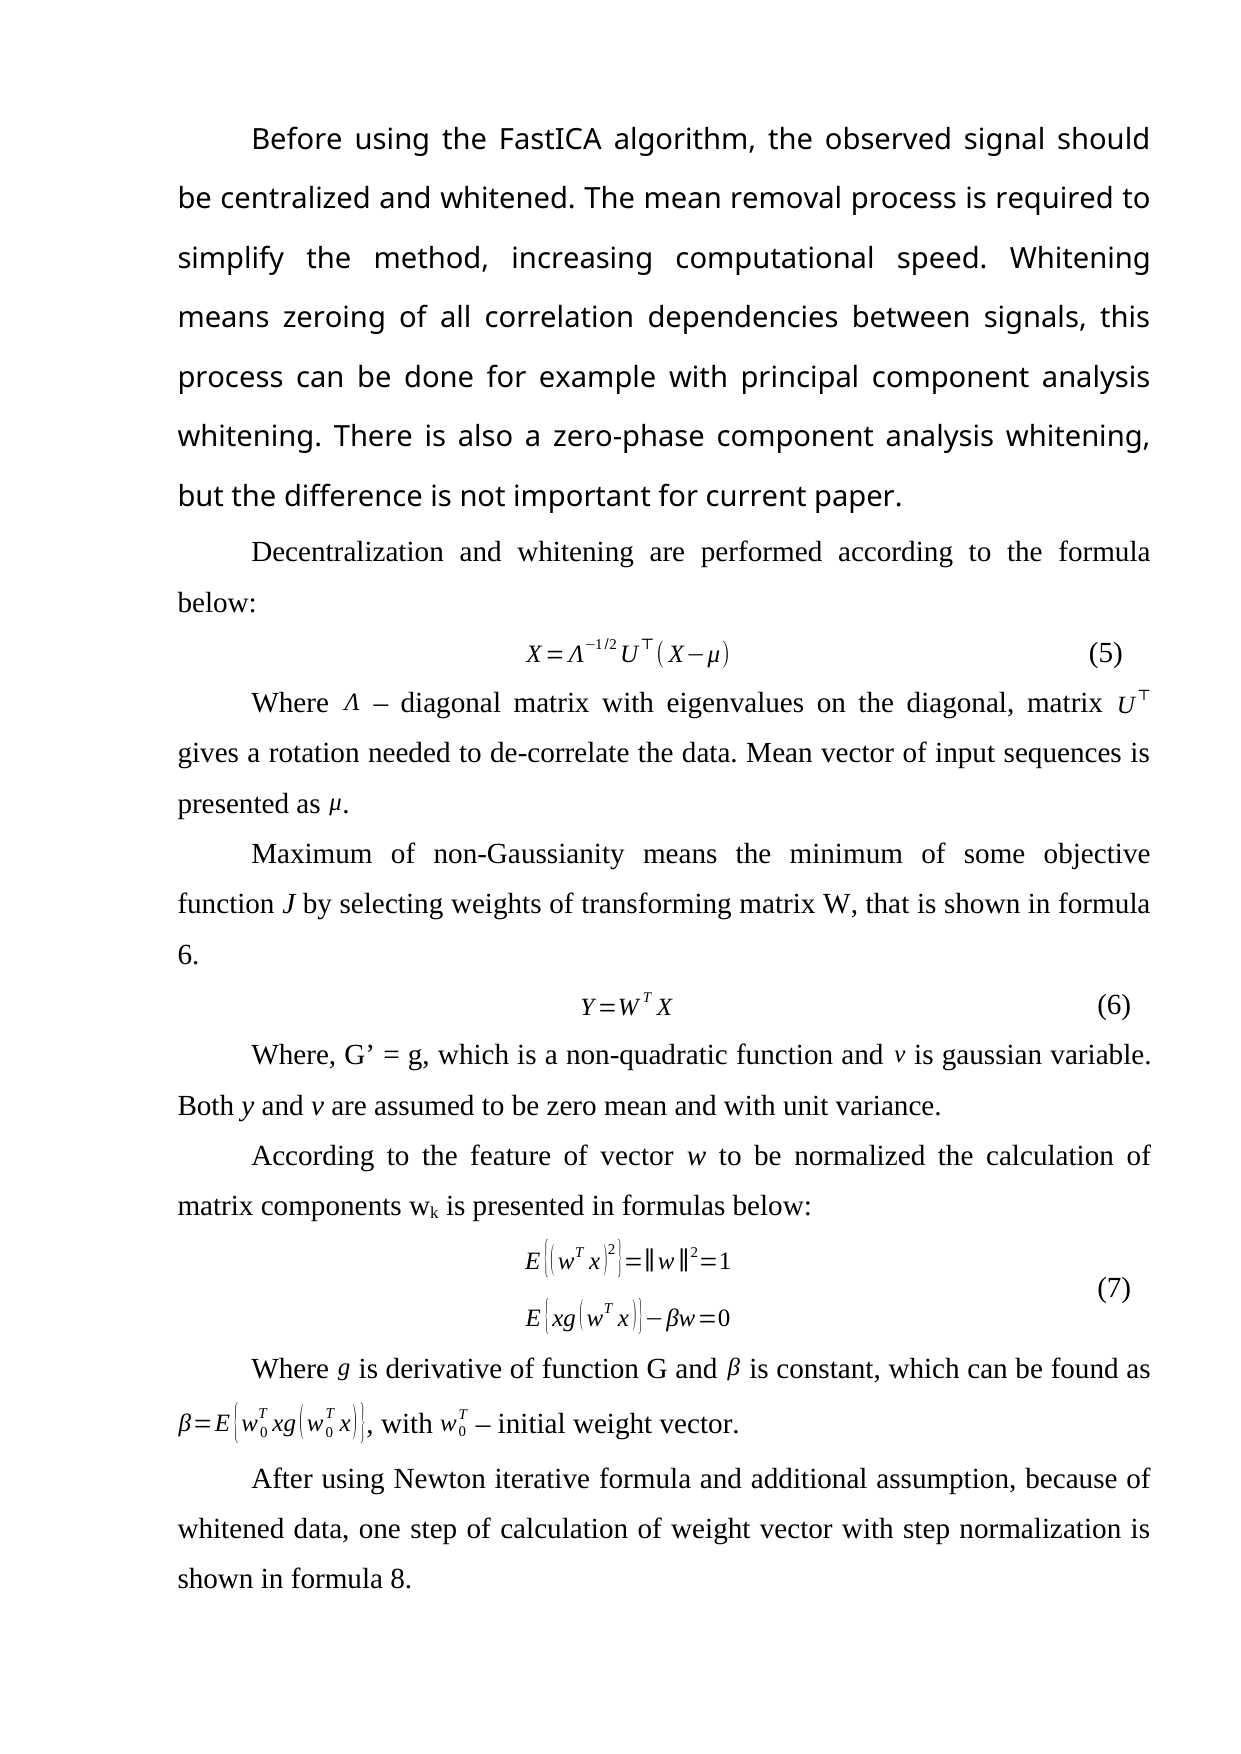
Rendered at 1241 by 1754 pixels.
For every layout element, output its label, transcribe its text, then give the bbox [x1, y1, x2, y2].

table_header (5) [1078, 635, 1151, 685]
text According to the feature of vector w to be normalized the calculation of matrix components wk is presented in formulas below: [177, 1138, 1152, 1222]
text Before using the FastICA algorithm, the observed signal should be centralized and whitened. The mean removal process is required to simplify the method, increasing computational speed. Whitening means zeroing of all correlation dependencies between signals, this process can be done for example with principal component analysis whitening. There is also a zero-phase component analysis whitening, but the difference is not important for current paper. [177, 118, 1152, 515]
table_header [177, 987, 1077, 1037]
text Decentralization and whitening are performed according to the formula below: [177, 534, 1152, 618]
text Where – diagonal matrix with eigenvalues on the diagonal, matrix gives a rotation needed to de-correlate the data. Mean vector of input sequences is presented as . [177, 685, 1152, 819]
table_header (7) [1078, 1239, 1151, 1351]
table_header [177, 1239, 1077, 1351]
table_header [177, 635, 1077, 685]
text Where is derivative of function G and is constant, which can be found as , with – initial weight vector. [177, 1351, 1152, 1444]
table_header (6) [1078, 987, 1151, 1037]
text Where, G’ = g, which is a non-quadratic function and is gaussian variable. Both y and v are assumed to be zero mean and with unit variance. [177, 1037, 1152, 1121]
text Maximum of non-Gaussianity means the minimum of some objective function J by selecting weights of transforming matrix W, that is shown in formula 6. [177, 836, 1152, 970]
